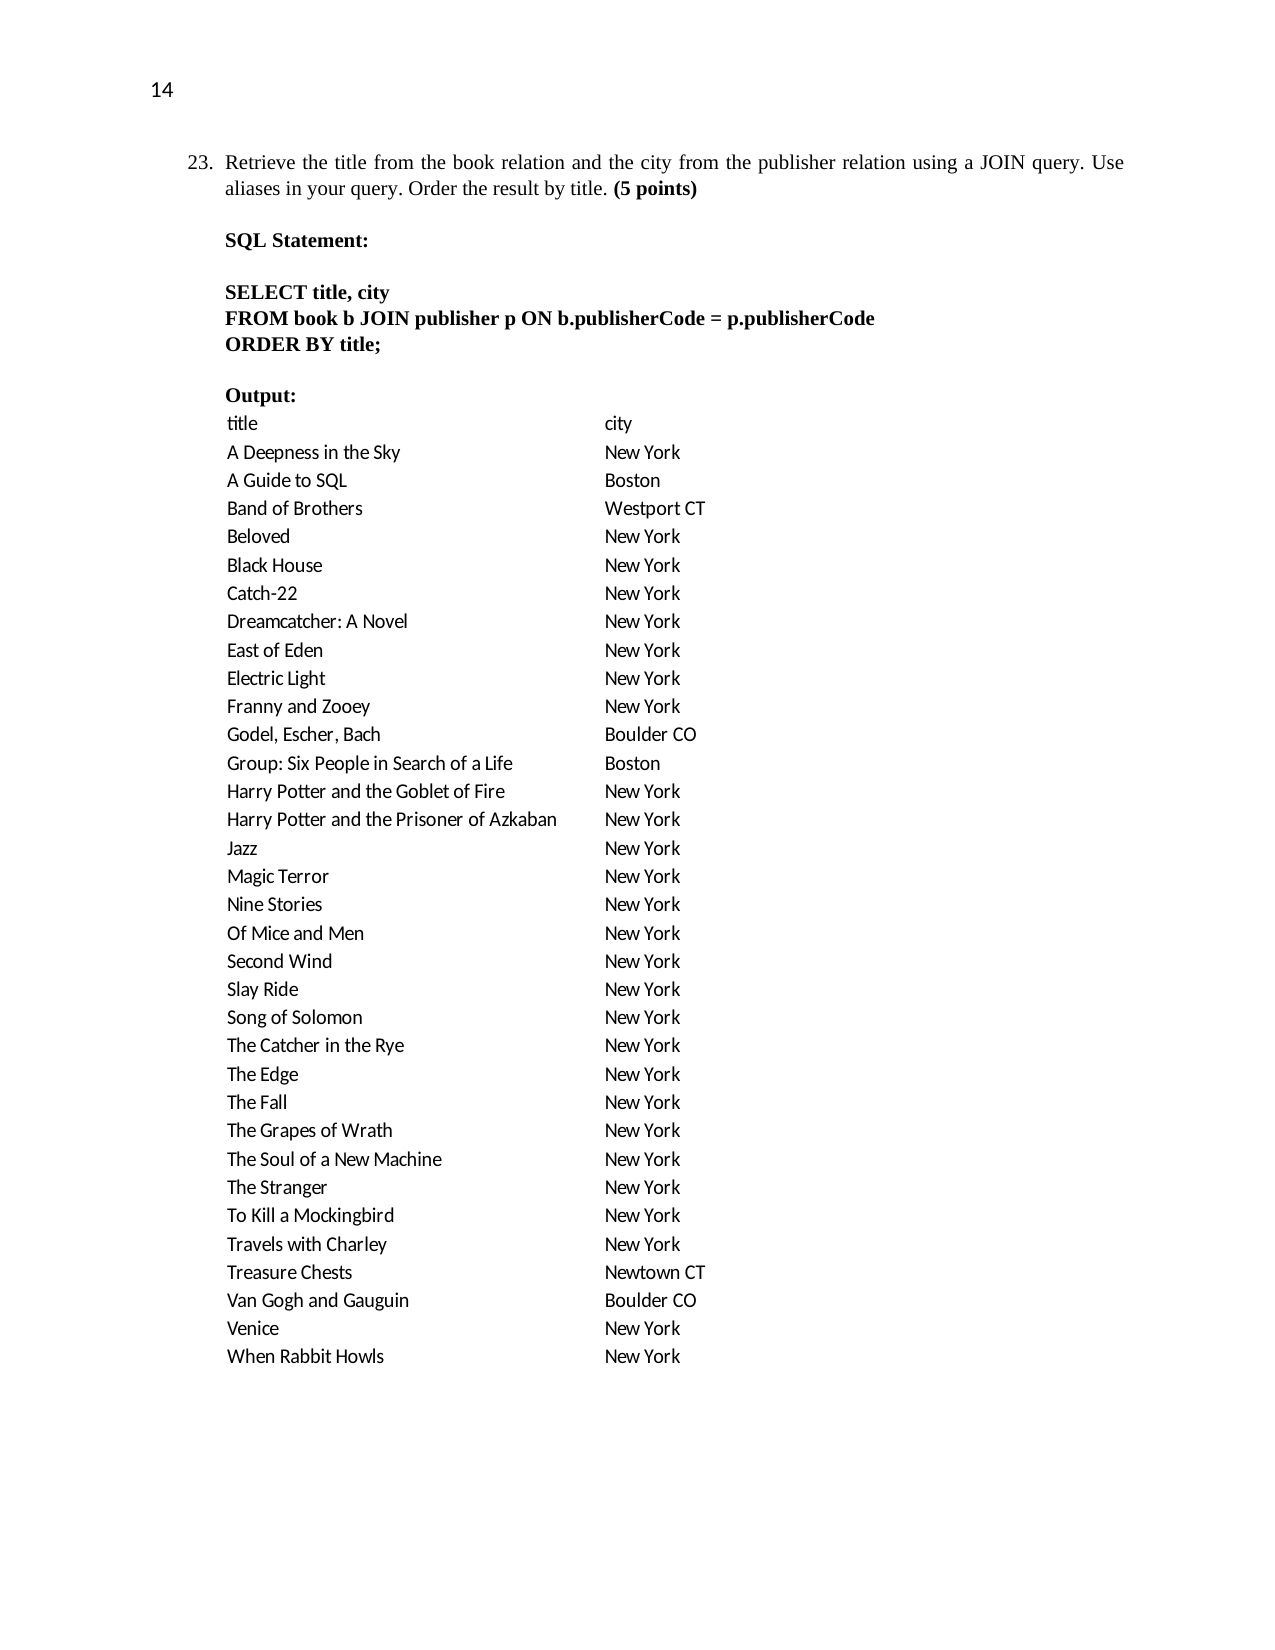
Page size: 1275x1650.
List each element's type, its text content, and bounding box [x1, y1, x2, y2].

list Retrieve the title from the book relation and the city from the publisher relation using a JOIN query. Use aliases in your query. Order the result by title. (5 points) [187, 150, 1125, 200]
list FROM book b JOIN publisher p ON b.publisherCode = p.publisherCode [225, 306, 1125, 330]
list Output: [225, 383, 1125, 407]
list ORDER BY title; [225, 332, 1125, 356]
list SQL Statement: [225, 228, 1125, 252]
list SELECT title, city [225, 280, 1125, 304]
